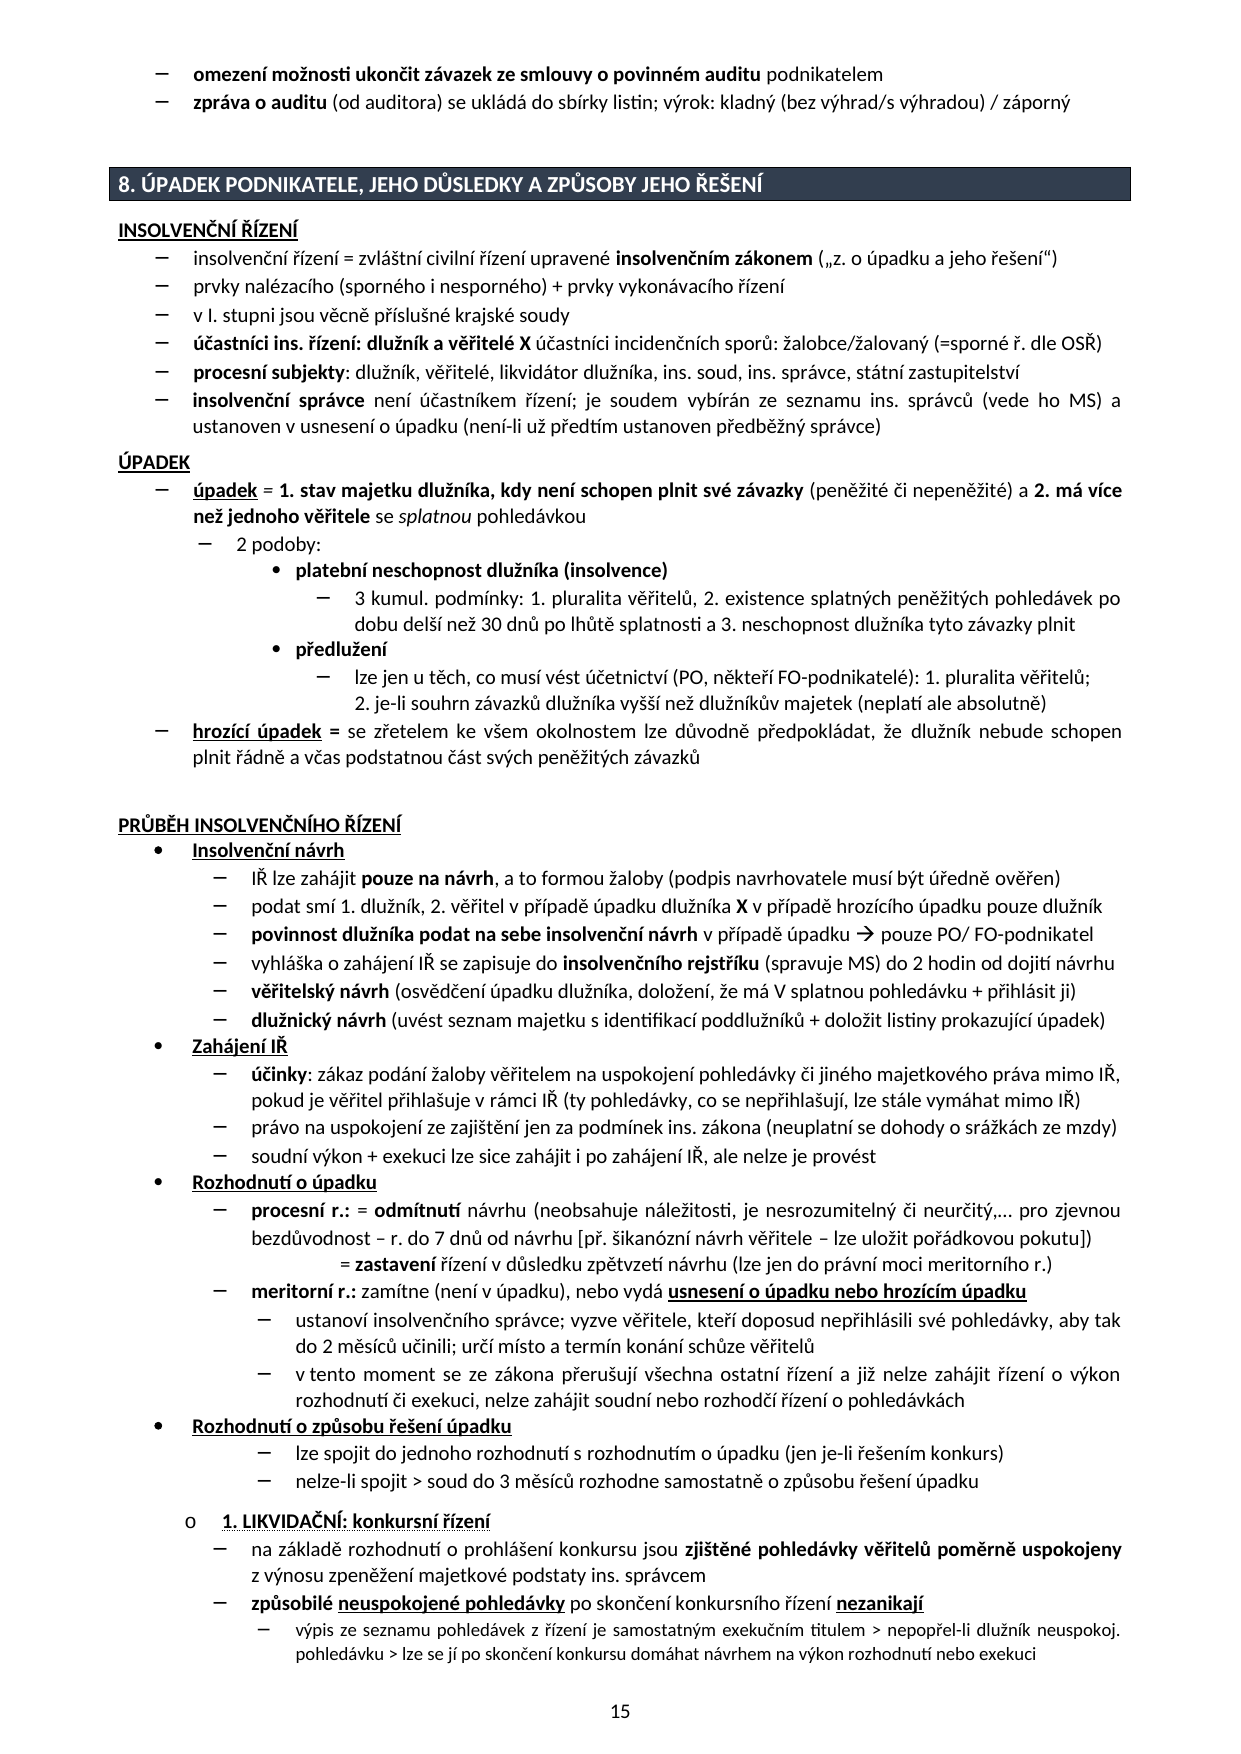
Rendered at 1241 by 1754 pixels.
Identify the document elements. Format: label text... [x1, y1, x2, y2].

list v I. stupni jsou věcně příslušné krajské soudy [156, 300, 1122, 328]
list zpráva o auditu (od auditora) se ukládá do sbírky listin; výrok: kladný (bez výhrad/s výhradou) / záporný [156, 87, 1122, 116]
list vyhláška o zahájení IŘ se zapisuje do insolvenčního rejstříku (spravuje MS) do 2 hodin od dojití návrhu [213, 948, 1122, 976]
list platební neschopnost dlužníka (insolvence) [273, 557, 1122, 583]
list 2. je-li souhrn závazků dlužníka vyšší než dlužníkův majetek (neplatí ale absolutně) [354, 690, 1122, 716]
list hrozící úpadek = se zřetelem ke všem okolnostem lze důvodně předpokládat, že dlužník nebude schopen plnit řádně a včas podstatnou část svých peněžitých závazků [155, 716, 1122, 770]
list 3 kumul. podmínky: 1. pluralita věřitelů, 2. existence splatných peněžitých pohledávek po dobu delší než 30 dnů po lhůtě splatnosti a 3. neschopnost dlužníka tyto závazky plnit [317, 583, 1122, 637]
list 2 podoby: [199, 529, 1122, 557]
text ÚPADEK [118, 449, 1122, 475]
list účastníci ins. řízení: dlužník a věřitelé X účastníci incidenčních sporů: žalobce/žalovaný (=sporné ř. dle OSŘ) [156, 328, 1122, 357]
list účinky: zákaz podání žaloby věřitelem na uspokojení pohledávky či jiného majetkového práva mimo IŘ, pokud je věřitel přihlašuje v rámci IŘ (ty pohledávky, co se nepřihlašují, lze stále vymáhat mimo IŘ) [213, 1059, 1122, 1112]
list lze spojit do jednoho rozhodnutí s rozhodnutím o úpadku (jen je-li řešením konkurs) [258, 1438, 1122, 1467]
list nelze-li spojit > soud do 3 měsíců rozhodne samostatně o způsobu řešení úpadku [258, 1467, 1122, 1495]
list prvky nalézacího (sporného i nesporného) + prvky vykonávacího řízení [156, 272, 1122, 300]
text = zastavení řízení v důsledku zpětvzetí návrhu (lze jen do právní moci meritorního r.) [213, 1251, 1122, 1277]
list právo na uspokojení ze zajištění jen za podmínek ins. zákona (neuplatní se dohody o srážkách ze mzdy) [213, 1112, 1122, 1141]
list povinnost dlužníka podat na sebe insolvenční návrh v případě úpadku pouze PO/ FO-podnikatel [213, 919, 1122, 948]
list Zahájení IŘ [154, 1033, 1122, 1059]
list lze jen u těch, co musí vést účetnictví (PO, někteří FO-podnikatelé): 1. pluralita věřitelů; [317, 662, 1122, 690]
list procesní r.: = odmítnutí návrhu (neobsahuje náležitosti, je nesrozumitelný či neurčitý,… pro zjevnou bezdůvodnost – r. do 7 dnů od návrhu [př. šikanózní návrh věřitele – lze uložit pořádkovou pokutu]) [213, 1195, 1122, 1251]
text PRŮBĚH INSOLVENČNÍHO ŘÍZENÍ [118, 812, 1122, 837]
list Rozhodnutí o úpadku [154, 1169, 1122, 1195]
list insolvenční správce není účastníkem řízení; je soudem vybírán ze seznamu ins. správců (vede ho MS) a ustanoven v usnesení o úpadku (není-li už předtím ustanoven předběžný správce) [155, 385, 1122, 439]
text 8. ÚPADEK PODNIKATELE, JEHO DŮSLEDKY A ZPŮSOBY JEHO ŘEŠENÍ [110, 168, 1130, 200]
list úpadek = 1. stav majetku dlužníka, kdy není schopen plnit své závazky (peněžité či nepeněžité) a 2. má více než jednoho věřitele se splatnou pohledávkou [156, 475, 1122, 529]
list v tento moment se ze zákona přerušují všechna ostatní řízení a již nelze zahájit řízení o výkon rozhodnutí či exekuci, nelze zahájit soudní nebo rozhodčí řízení o pohledávkách [258, 1359, 1122, 1413]
list IŘ lze zahájit pouze na návrh, a to formou žaloby (podpis navrhovatele musí být úředně ověřen) [213, 863, 1122, 891]
list způsobilé neuspokojené pohledávky po skončení konkursního řízení nezanikají [213, 1588, 1122, 1617]
list na základě rozhodnutí o prohlášení konkursu jsou zjištěné pohledávky věřitelů poměrně uspokojeny z výnosu zpeněžení majetkové podstaty ins. správcem [213, 1534, 1122, 1588]
list 1. LIKVIDAČNÍ: konkursní řízení [184, 1508, 1122, 1534]
list podat smí 1. dlužník, 2. věřitel v případě úpadku dlužníka X v případě hrozícího úpadku pouze dlužník [213, 891, 1122, 919]
list insolvenční řízení = zvláštní civilní řízení upravené insolvenčním zákonem („z. o úpadku a jeho řešení“) [156, 243, 1122, 272]
list věřitelský návrh (osvědčení úpadku dlužníka, doložení, že má V splatnou pohledávku + přihlásit ji) [213, 976, 1122, 1005]
list Rozhodnutí o způsobu řešení úpadku [154, 1413, 1122, 1438]
list dlužnický návrh (uvést seznam majetku s identifikací poddlužníků + doložit listiny prokazující úpadek) [213, 1005, 1122, 1033]
text INSOLVENČNÍ ŘÍZENÍ [118, 218, 1122, 243]
list procesní subjekty: dlužník, věřitelé, likvidátor dlužníka, ins. soud, ins. správce, státní zastupitelství [156, 357, 1122, 385]
list předlužení [273, 637, 1122, 662]
list ustanoví insolvenčního správce; vyzve věřitele, kteří doposud nepřihlásili své pohledávky, aby tak do 2 měsíců učinili; určí místo a termín konání schůze věřitelů [258, 1305, 1122, 1359]
list meritorní r.: zamítne (není v úpadku), nebo vydá usnesení o úpadku nebo hrozícím úpadku [213, 1277, 1122, 1305]
list Insolvenční návrh [154, 837, 1122, 863]
list výpis ze seznamu pohledávek z řízení je samostatným exekučním titulem > nepopřel-li dlužník neuspokoj. pohledávku > lze se jí po skončení konkursu domáhat návrhem na výkon rozhodnutí nebo exekuci [258, 1617, 1122, 1665]
list omezení možnosti ukončit závazek ze smlouvy o povinném auditu podnikatelem [156, 59, 1122, 87]
list soudní výkon + exekuci lze sice zahájit i po zahájení IŘ, ale nelze je provést [213, 1141, 1122, 1169]
